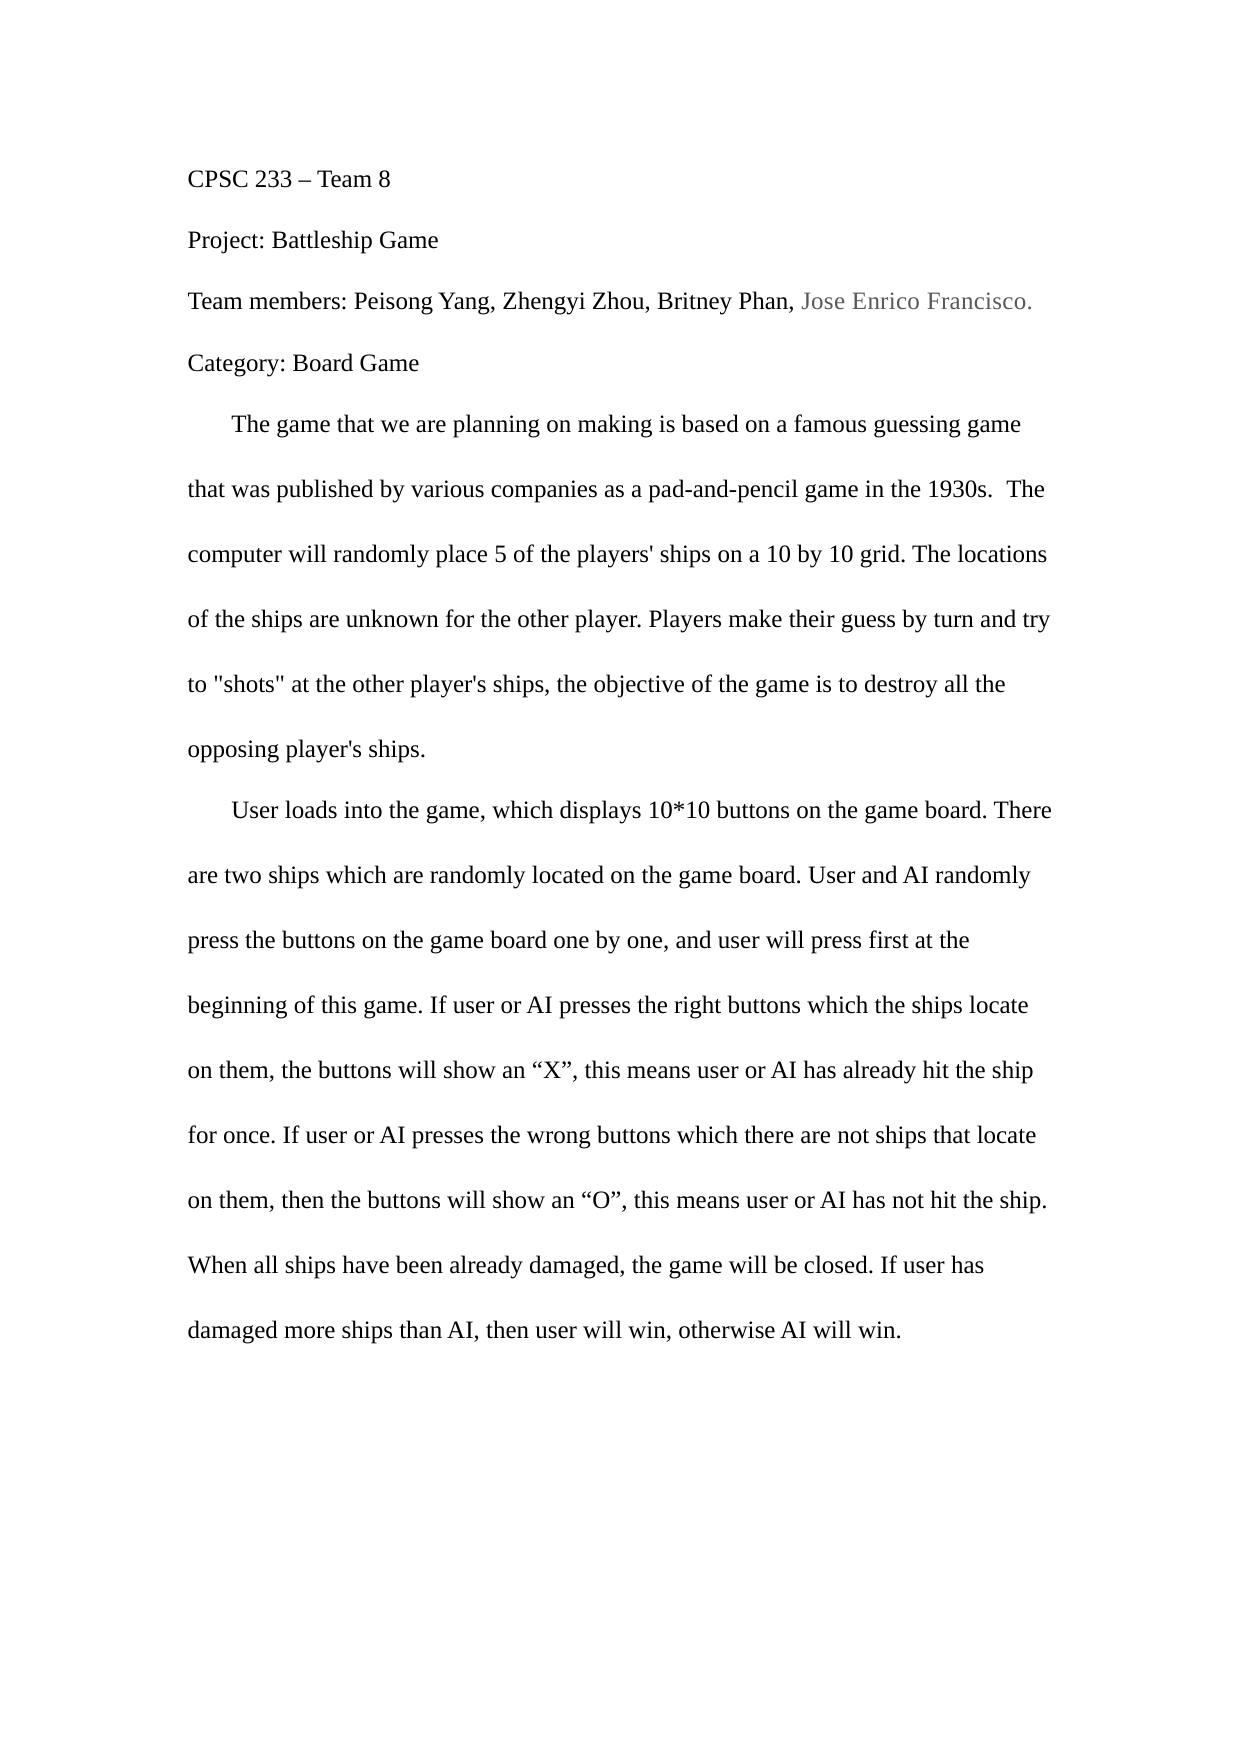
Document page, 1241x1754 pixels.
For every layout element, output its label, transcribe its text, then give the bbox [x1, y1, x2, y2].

text The game that we are planning on making is based on a famous guessing game that was published by various companies as a pad-and-pencil game in the 1930s. The computer will randomly place 5 of the players' ships on a 10 by 10 grid. The locations of the ships are unknown for the other player. Players make their guess by turn and try to "shots" at the other player's ships, the objective of the game is to destroy all the opposing player's ships. [187, 407, 1053, 764]
text Project: Battleship Game [187, 223, 1053, 256]
text Category: Board Game [187, 346, 1053, 378]
text User loads into the game, which displays 10*10 buttons on the game board. There are two ships which are randomly located on the game board. User and AI randomly press the buttons on the game board one by one, and user will press first at the beginning of this game. If user or AI presses the right buttons which the ships locate on them, the buttons will show an “X”, this means user or AI has already hit the ship for once. If user or AI presses the wrong buttons which there are not ships that locate on them, then the buttons will show an “O”, this means user or AI has not hit the ship. When all ships have been already damaged, the game will be closed. If user has damaged more ships than AI, then user will win, otherwise AI will win. [187, 793, 1053, 1346]
text CPSC 233 – Team 8 [187, 162, 1053, 194]
text Team members: Peisong Yang, Zhengyi Zhou, Britney Phan, Jose Enrico Francisco. [187, 284, 1053, 317]
